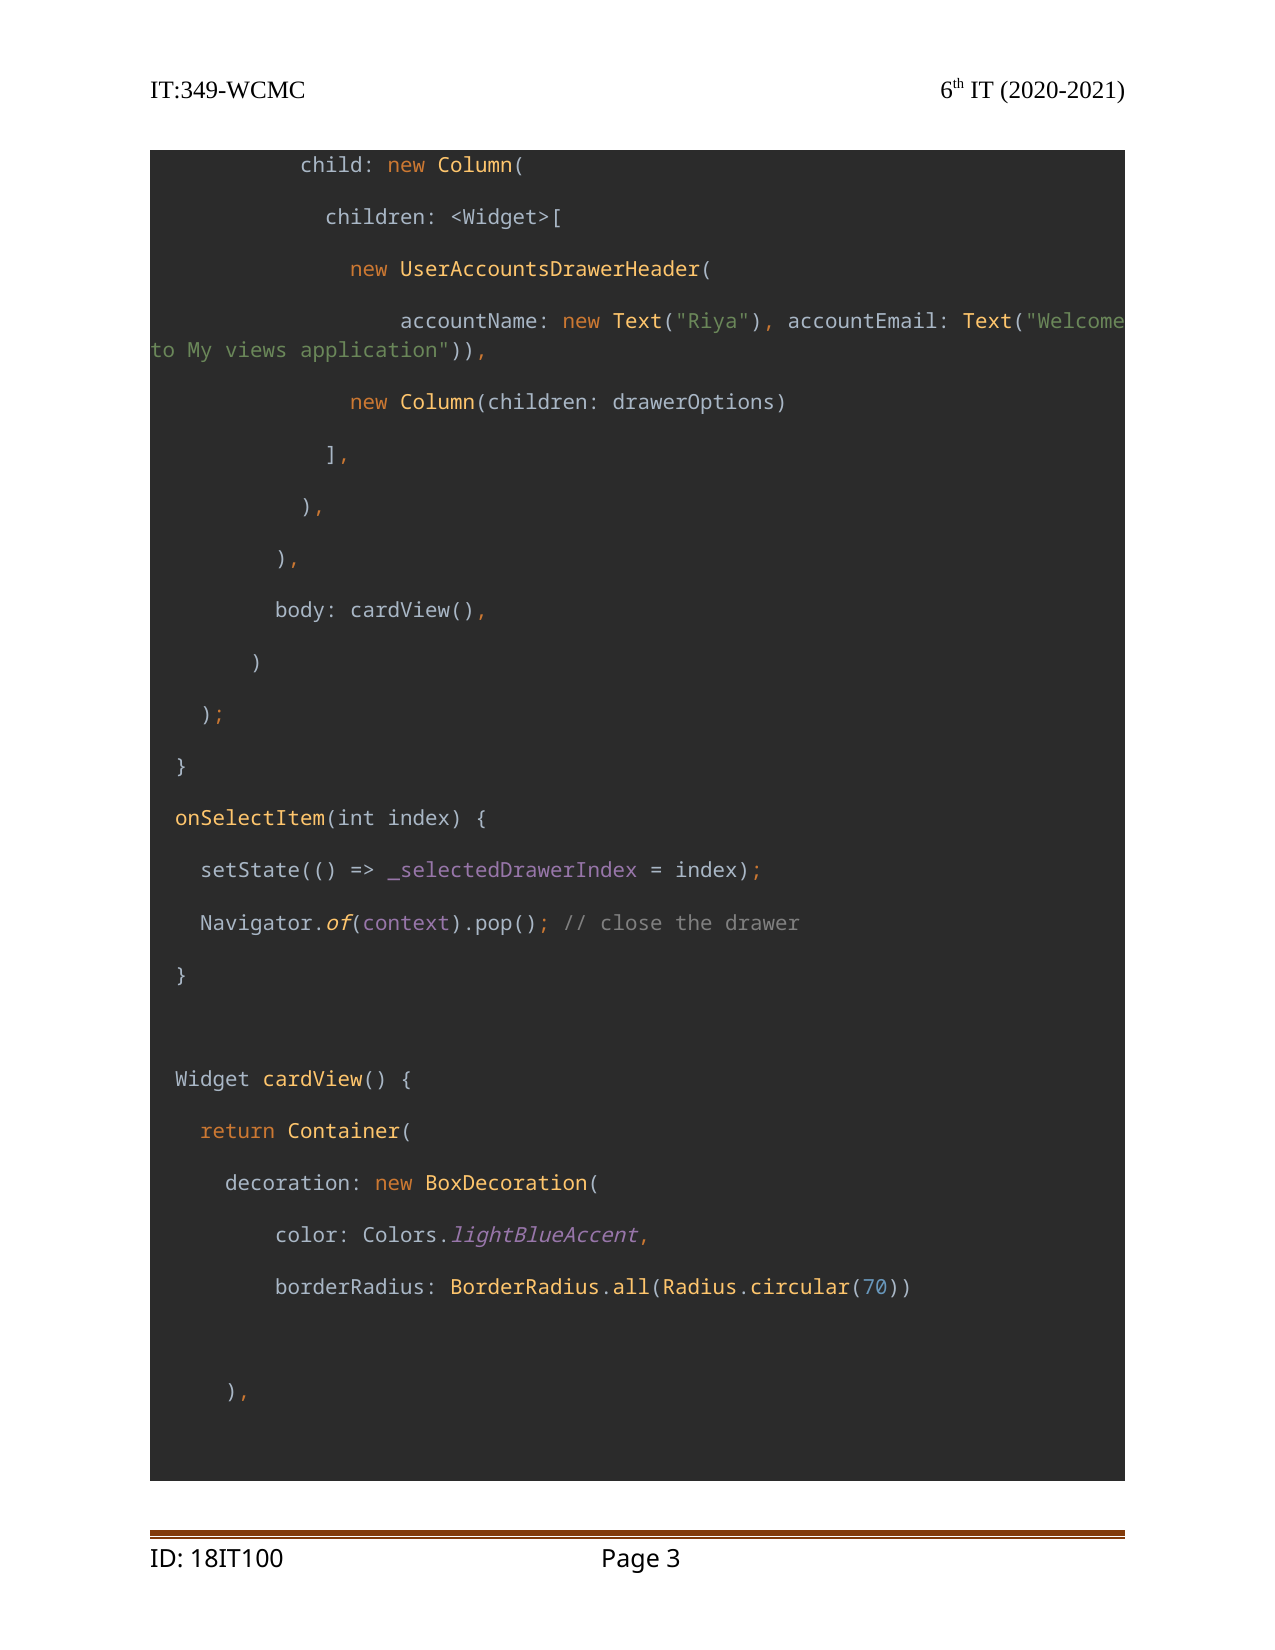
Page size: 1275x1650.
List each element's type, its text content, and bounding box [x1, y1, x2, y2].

text setState(() => _selectedDrawerIndex = index); [150, 856, 1125, 908]
text body: cardView(), [150, 595, 1125, 647]
text } [150, 960, 1125, 1012]
text child: new Column( [150, 150, 1125, 202]
text Widget cardView() { [150, 1064, 1125, 1116]
text borderRadius: BorderRadius.all(Radius.circular(70)) [150, 1272, 1125, 1324]
text Navigator.of(context).pop(); // close the drawer [150, 908, 1125, 960]
text return Container( [150, 1116, 1125, 1168]
text children: <Widget>[ [150, 202, 1125, 254]
text new Column(children: drawerOptions) [150, 387, 1125, 439]
text color: Colors.lightBlueAccent, [150, 1220, 1125, 1272]
text decoration: new BoxDecoration( [150, 1168, 1125, 1220]
text onSelectItem(int index) { [150, 803, 1125, 856]
text ), [150, 543, 1125, 595]
text ) [150, 647, 1125, 699]
text accountName: new Text("Riya"), accountEmail: Text("Welcome to My views application")), [150, 306, 1125, 387]
text } [150, 751, 1125, 803]
text new UserAccountsDrawerHeader( [150, 254, 1125, 306]
text ), [150, 491, 1125, 543]
text ); [150, 699, 1125, 751]
text ), [150, 1376, 1125, 1428]
text ], [150, 439, 1125, 491]
